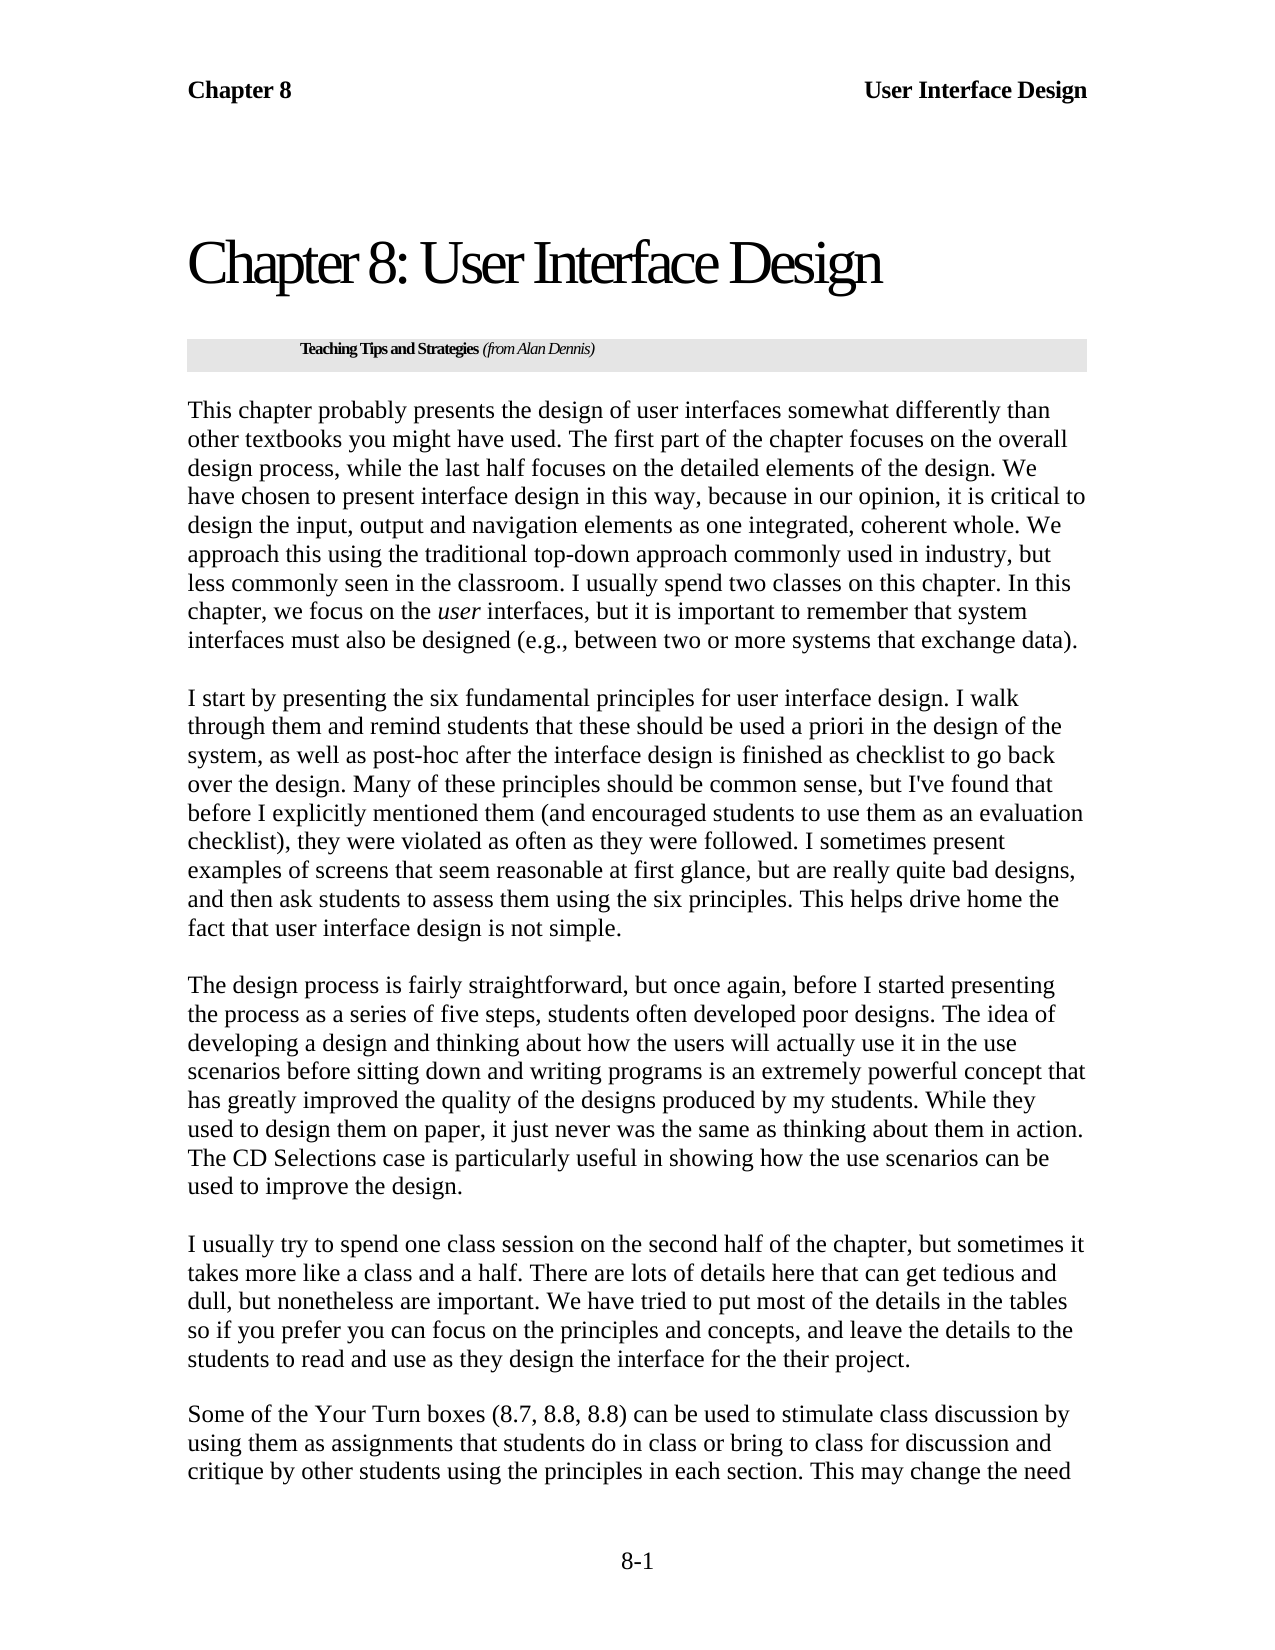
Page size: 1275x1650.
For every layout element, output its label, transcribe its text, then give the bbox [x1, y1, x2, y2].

subtitle Teaching Tips and Strategies (from Alan Dennis) [187, 339, 1087, 372]
text This chapter probably presents the design of user interfaces somewhat differently than other textbooks you might have used. The first part of the chapter focuses on the overall design process, while the last half focuses on the detailed elements of the design. We have chosen to present interface design in this way, because in our opinion, it is critical to design the input, output and navigation elements as one integrated, coherent whole. We approach this using the traditional top-down approach commonly used in industry, but less commonly seen in the classroom. I usually spend two classes on this chapter. In this chapter, we focus on the user interfaces, but it is important to remember that system interfaces must also be designed (e.g., between two or more systems that exchange data). [187, 395, 1087, 654]
text I usually try to spend one class session on the second half of the chapter, but sometimes it takes more like a class and a half. There are lots of details here that can get tedious and dull, but nonetheless are important. We have tried to put most of the details in the tables so if you prefer you can focus on the principles and concepts, and leave the details to the students to read and use as they design the interface for the their project. [187, 1229, 1087, 1373]
title Chapter 8: User Interface Design [187, 225, 1087, 297]
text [187, 1399, 1087, 1485]
text The design process is fairly straightforward, but once again, before I started presenting the process as a series of five steps, students often developed poor designs. The idea of developing a design and thinking about how the users will actually use it in the use scenarios before sitting down and writing programs is an extremely powerful concept that has greatly improved the quality of the designs produced by my students. While they used to design them on paper, it just never was the same as thinking about them in action. The CD Selections case is particularly useful in showing how the use scenarios can be used to improve the design. [187, 970, 1087, 1200]
text I start by presenting the six fundamental principles for user interface design. I walk through them and remind students that these should be used a priori in the design of the system, as well as post-hoc after the interface design is finished as checklist to go back over the design. Many of these principles should be common sense, but I've found that before I explicitly mentioned them (and encouraged students to use them as an evaluation checklist), they were violated as often as they were followed. I sometimes present examples of screens that seem reasonable at first glance, but are really quite bad designs, and then ask students to assess them using the six principles. This helps drive home the fact that user interface design is not simple. [187, 683, 1087, 941]
